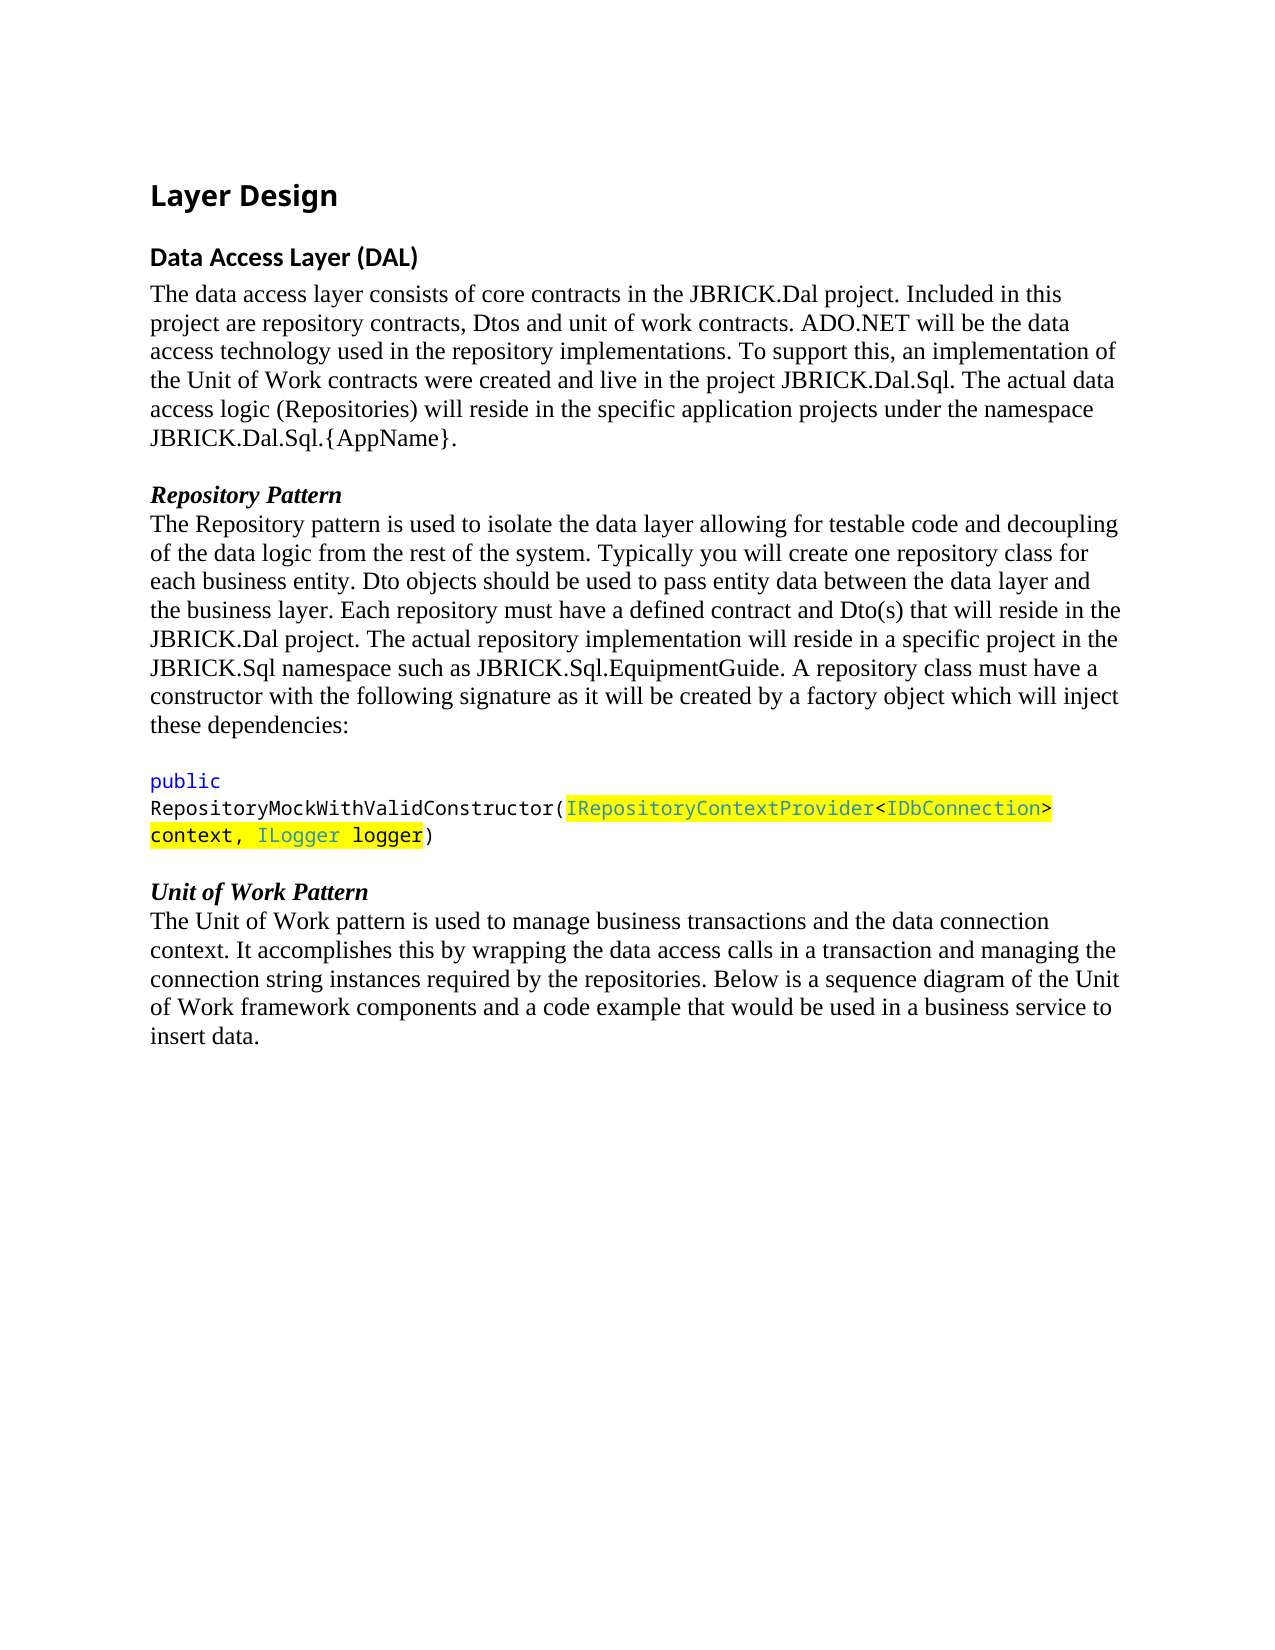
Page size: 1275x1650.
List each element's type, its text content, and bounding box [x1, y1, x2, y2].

subtitle Repository Pattern [150, 480, 1125, 509]
text The Unit of Work pattern is used to manage business transactions and the data connection context. It accomplishes this by wrapping the data access calls in a transaction and managing the connection string instances required by the repositories. Below is a sequence diagram of the Unit of Work framework components and a code example that would be used in a business service to insert data. [150, 906, 1125, 1050]
text The Repository pattern is used to isolate the data layer allowing for testable code and decoupling of the data logic from the rest of the system. Typically you will create one repository class for each business entity. Dto objects should be used to pass entity data between the data layer and the business layer. Each repository must have a defined contract and Dto(s) that will reside in the JBRICK.Dal project. The actual repository implementation will reside in a specific project in the JBRICK.Sql namespace such as JBRICK.Sql.EquipmentGuide. A repository class must have a constructor with the following signature as it will be created by a factory object which will inject these dependencies: [150, 509, 1125, 739]
subtitle Unit of Work Pattern [150, 877, 1125, 906]
subtitle Layer Design [150, 175, 1125, 215]
subtitle Data Access Layer (DAL) [150, 240, 1125, 273]
text public RepositoryMockWithValidConstructor(IRepositoryContextProvider<IDbConnection> context, ILogger logger) [221, 768, 1125, 849]
text The data access layer consists of core contracts in the JBRICK.Dal project. Included in this project are repository contracts, Dtos and unit of work contracts. ADO.NET will be the data access technology used in the repository implementations. To support this, an implementation of the Unit of Work contracts were created and live in the project JBRICK.Dal.Sql. The actual data access logic (Repositories) will reside in the specific application projects under the namespace JBRICK.Dal.Sql.{AppName}. [150, 279, 1125, 451]
